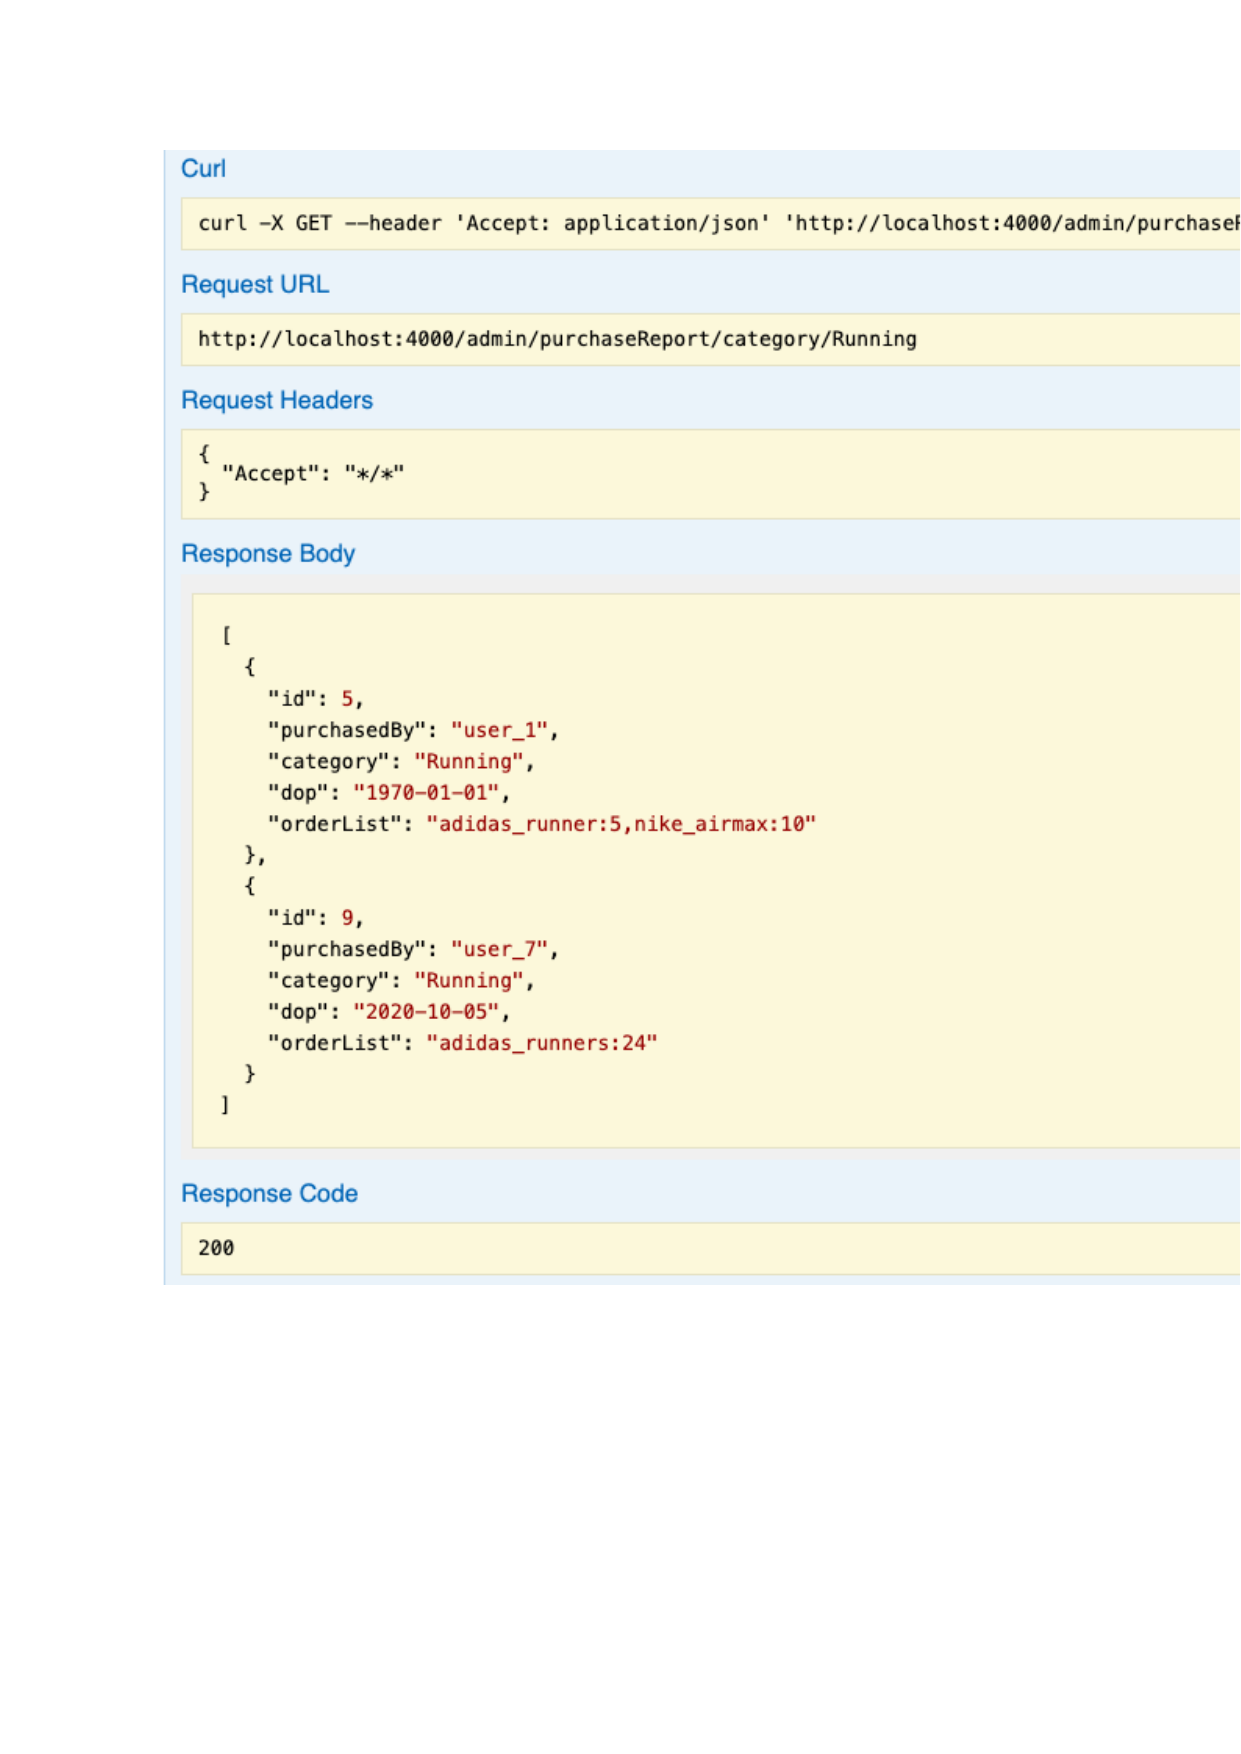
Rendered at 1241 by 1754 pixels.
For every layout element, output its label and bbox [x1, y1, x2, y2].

picture [150, 150, 1241, 1285]
